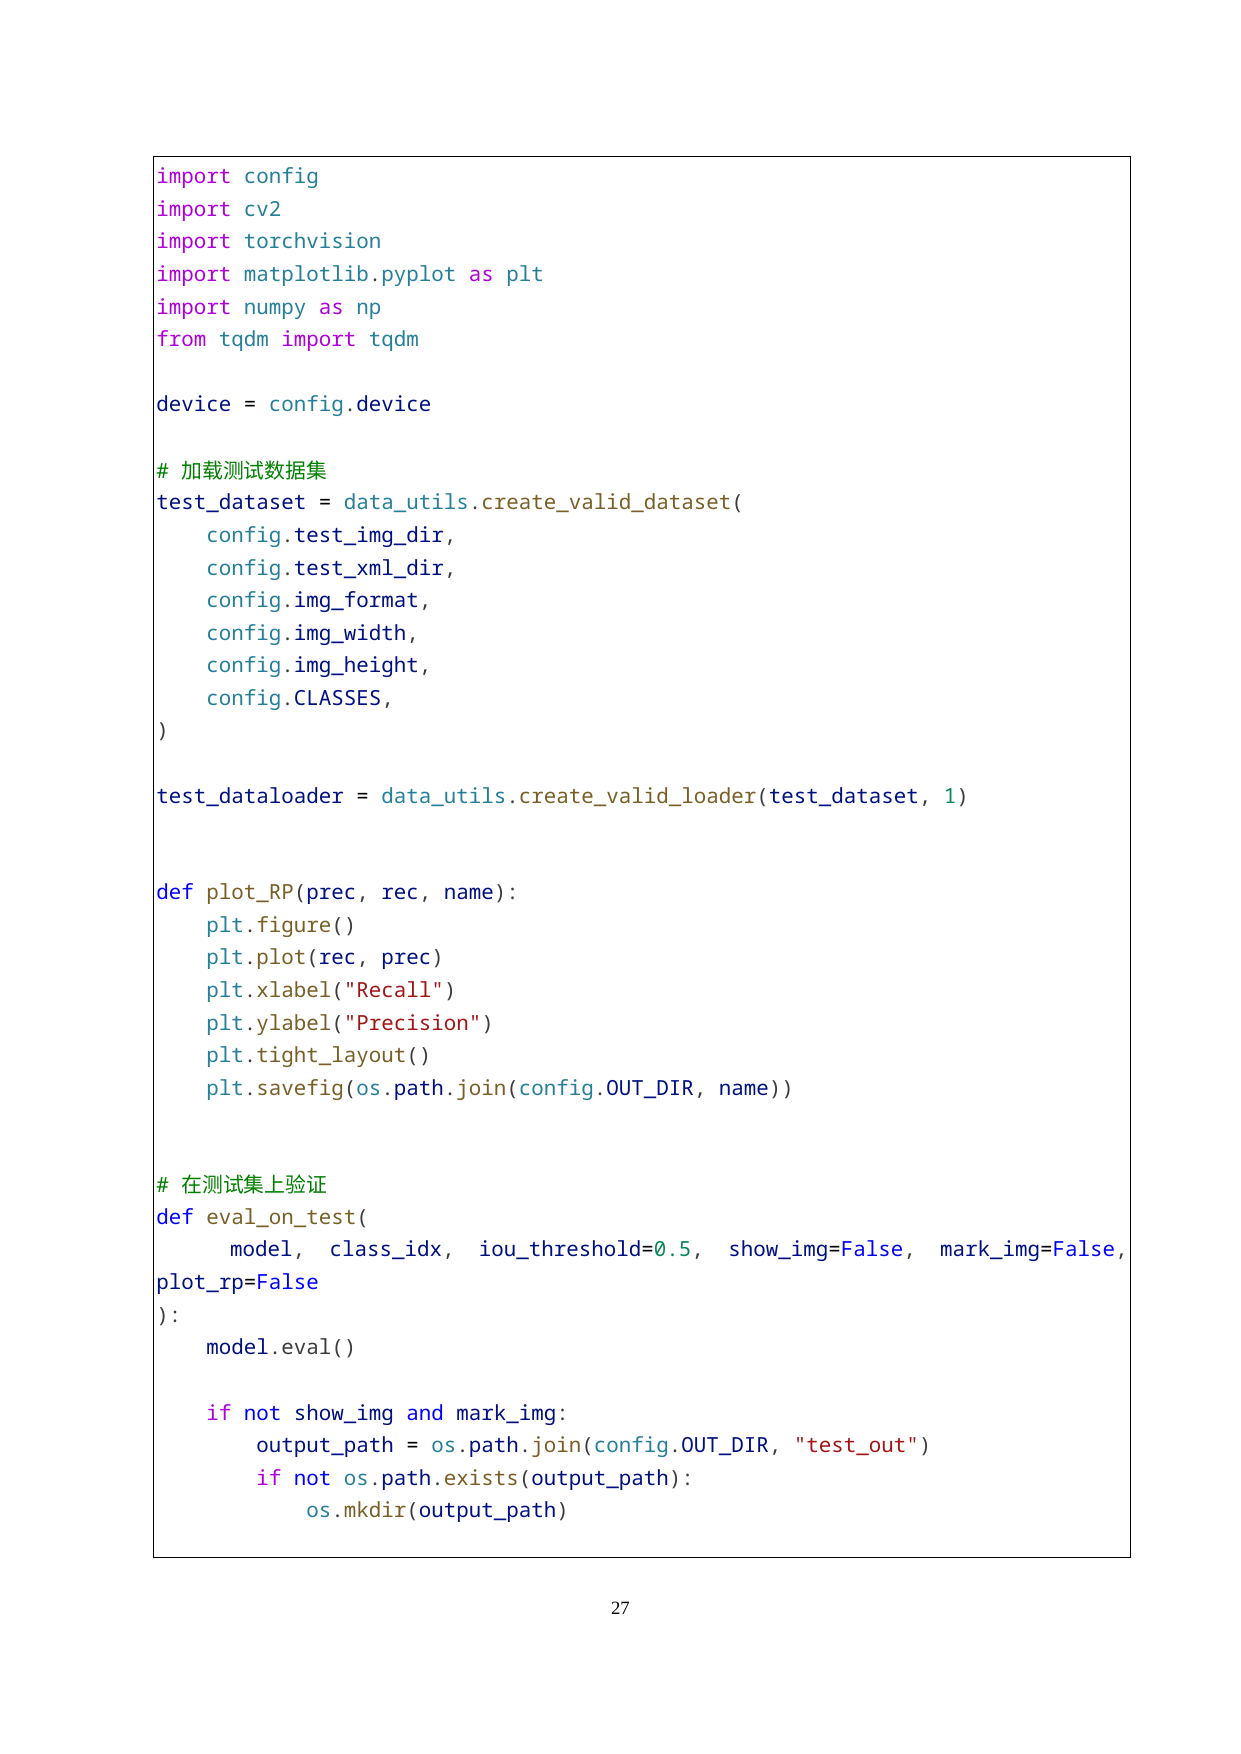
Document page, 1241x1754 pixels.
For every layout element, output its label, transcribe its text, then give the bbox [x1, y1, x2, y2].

text test_dataset = data_utils.create_valid_dataset( [154, 482, 1130, 515]
text import torchvision [154, 221, 1130, 254]
text plt.ylabel("Precision") [154, 1002, 1130, 1035]
text plt.xlabel("Recall") [154, 970, 1130, 1002]
text if not os.path.exists(output_path): [154, 1458, 1130, 1490]
text plt.plot(rec, prec) [154, 937, 1130, 970]
text plt.figure() [154, 905, 1130, 937]
text config.test_xml_dir, [154, 547, 1130, 580]
text config.test_img_dir, [154, 515, 1130, 547]
text import cv2 [154, 189, 1130, 221]
text config.CLASSES, [154, 678, 1130, 710]
text def plot_RP(prec, rec, name): [154, 872, 1130, 905]
text # 在测试集上验证 [154, 1164, 1130, 1197]
text test_dataloader = data_utils.create_valid_loader(test_dataset, 1) [154, 776, 1130, 808]
text config.img_format, [154, 580, 1130, 613]
text from tqdm import tqdm [154, 319, 1130, 352]
text if not show_img and mark_img: [154, 1392, 1130, 1425]
text ): [154, 1294, 1130, 1327]
text import config [154, 157, 1130, 189]
text # 加载测试数据集 [154, 449, 1130, 482]
text model.eval() [154, 1327, 1130, 1360]
text device = config.device [154, 384, 1130, 417]
text plt.tight_layout() [154, 1035, 1130, 1068]
text ) [154, 710, 1130, 743]
text config.img_height, [154, 645, 1130, 678]
text model, class_idx, iou_threshold=0.5, show_img=False, mark_img=False, plot_rp=False [154, 1229, 1130, 1294]
text os.mkdir(output_path) [154, 1490, 1130, 1523]
text config.img_width, [154, 613, 1130, 645]
text import matplotlib.pyplot as plt [154, 254, 1130, 287]
text plt.savefig(os.path.join(config.OUT_DIR, name)) [154, 1068, 1130, 1100]
text import numpy as np [154, 287, 1130, 319]
text output_path = os.path.join(config.OUT_DIR, "test_out") [154, 1425, 1130, 1458]
text def eval_on_test( [154, 1197, 1130, 1229]
